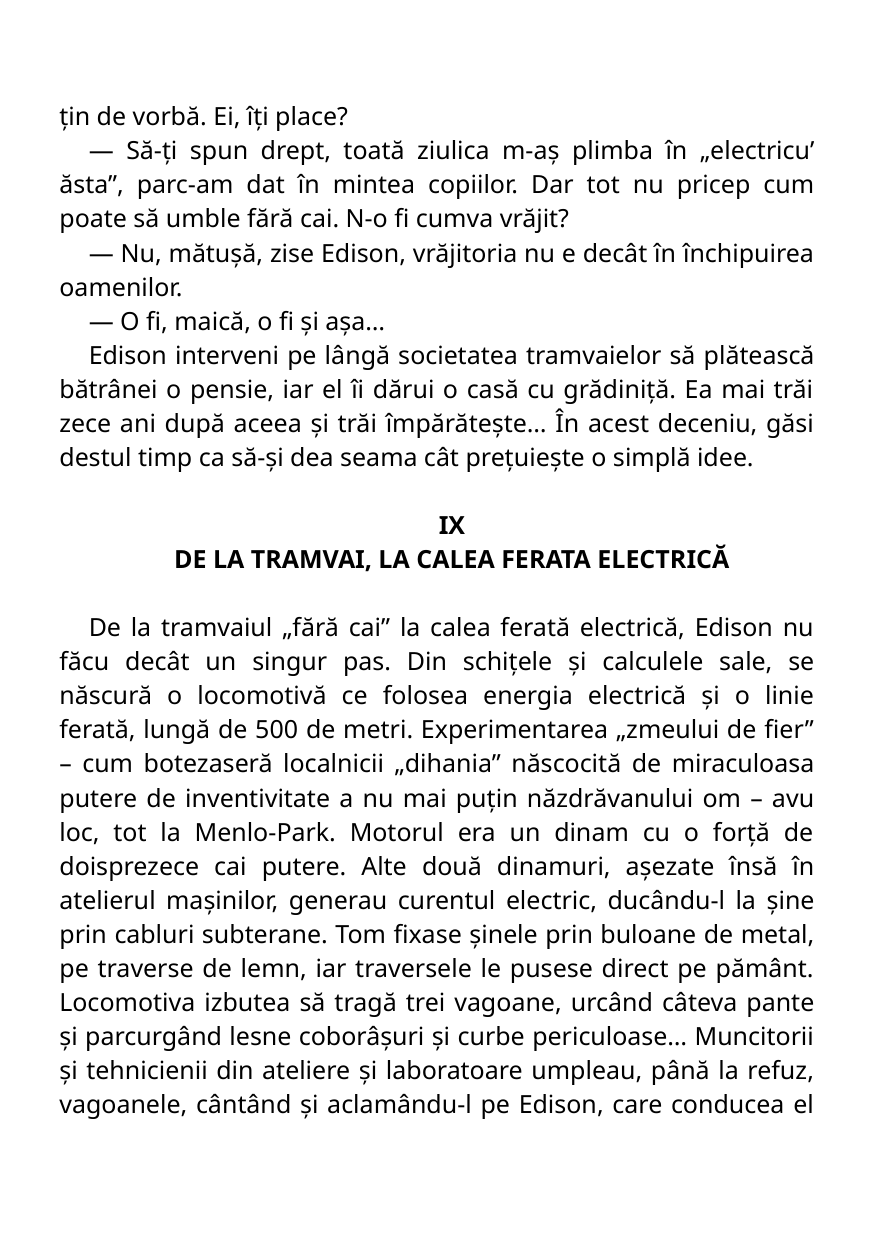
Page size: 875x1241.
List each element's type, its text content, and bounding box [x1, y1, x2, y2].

text DE LA TRAMVAI, LA CALEA FERATA ELECTRICĂ [59, 542, 815, 576]
text IX [59, 508, 815, 542]
text — Nu, mătuşă, zise Edison, vrăjitoria nu e decât în închipuirea oamenilor. [59, 235, 815, 303]
text — O fi, maică, o fi şi aşa… [59, 303, 815, 337]
text Edison interveni pe lângă societatea tramvaielor să plătească bătrânei o pensie, iar el îi dărui o casă cu grădiniţă. Ea mai trăi zece ani după aceea şi trăi împărăteşte… În acest deceniu, găsi destul timp ca să-şi dea seama cât preţuieşte o simplă idee. [59, 337, 815, 474]
text — Să-ţi spun drept, toată ziulica m-aş plimba în „electricu’ ăsta”, parc-am dat în mintea copiilor. Dar tot nu pricep cum poate să umble fără cai. N-o fi cumva vrăjit? [59, 133, 815, 235]
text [59, 610, 815, 1121]
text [59, 99, 815, 133]
